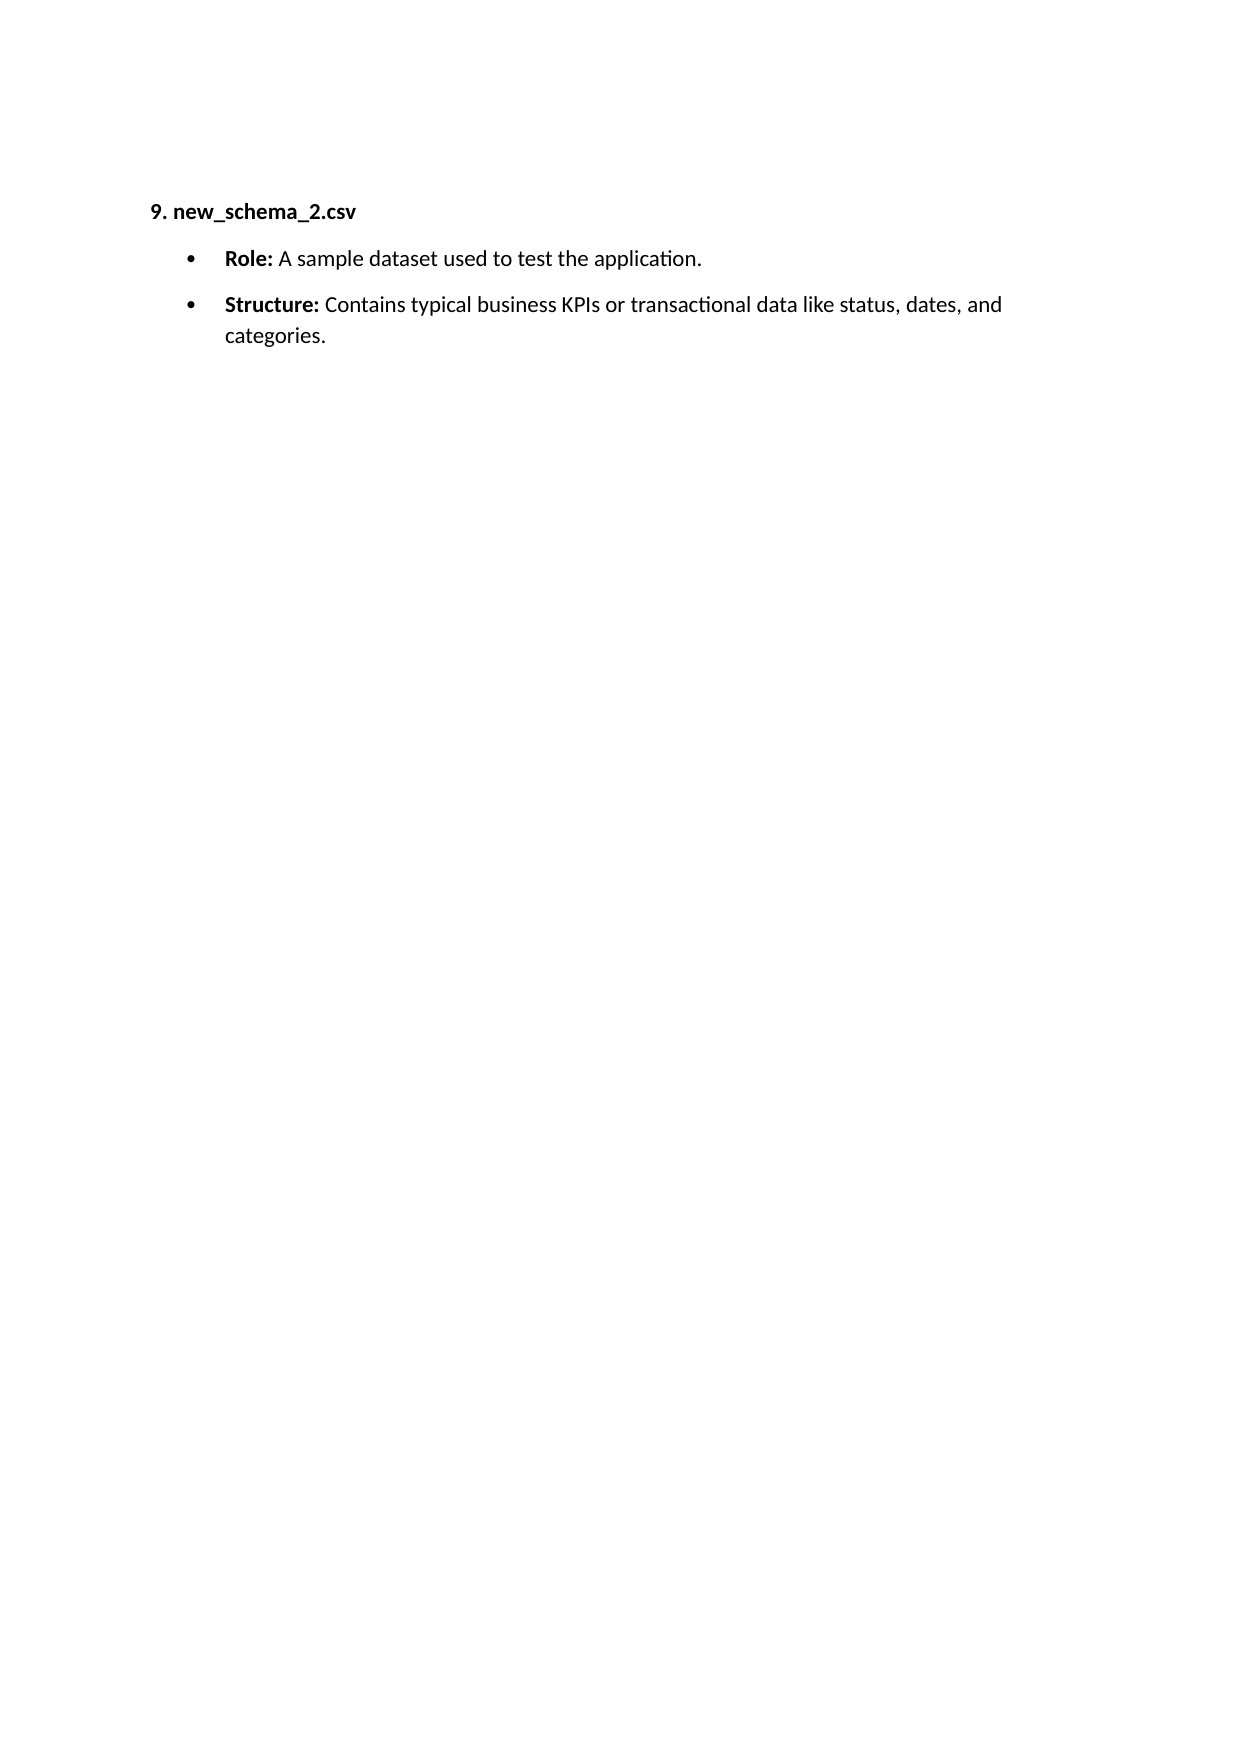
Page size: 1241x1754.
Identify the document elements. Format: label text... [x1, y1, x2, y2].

list Role: A sample dataset used to test the application. [187, 244, 1090, 272]
text 9. new_schema_2.csv [150, 197, 1090, 225]
list Structure: Contains typical business KPIs or transactional data like status, dates, and categories. [187, 291, 1090, 349]
